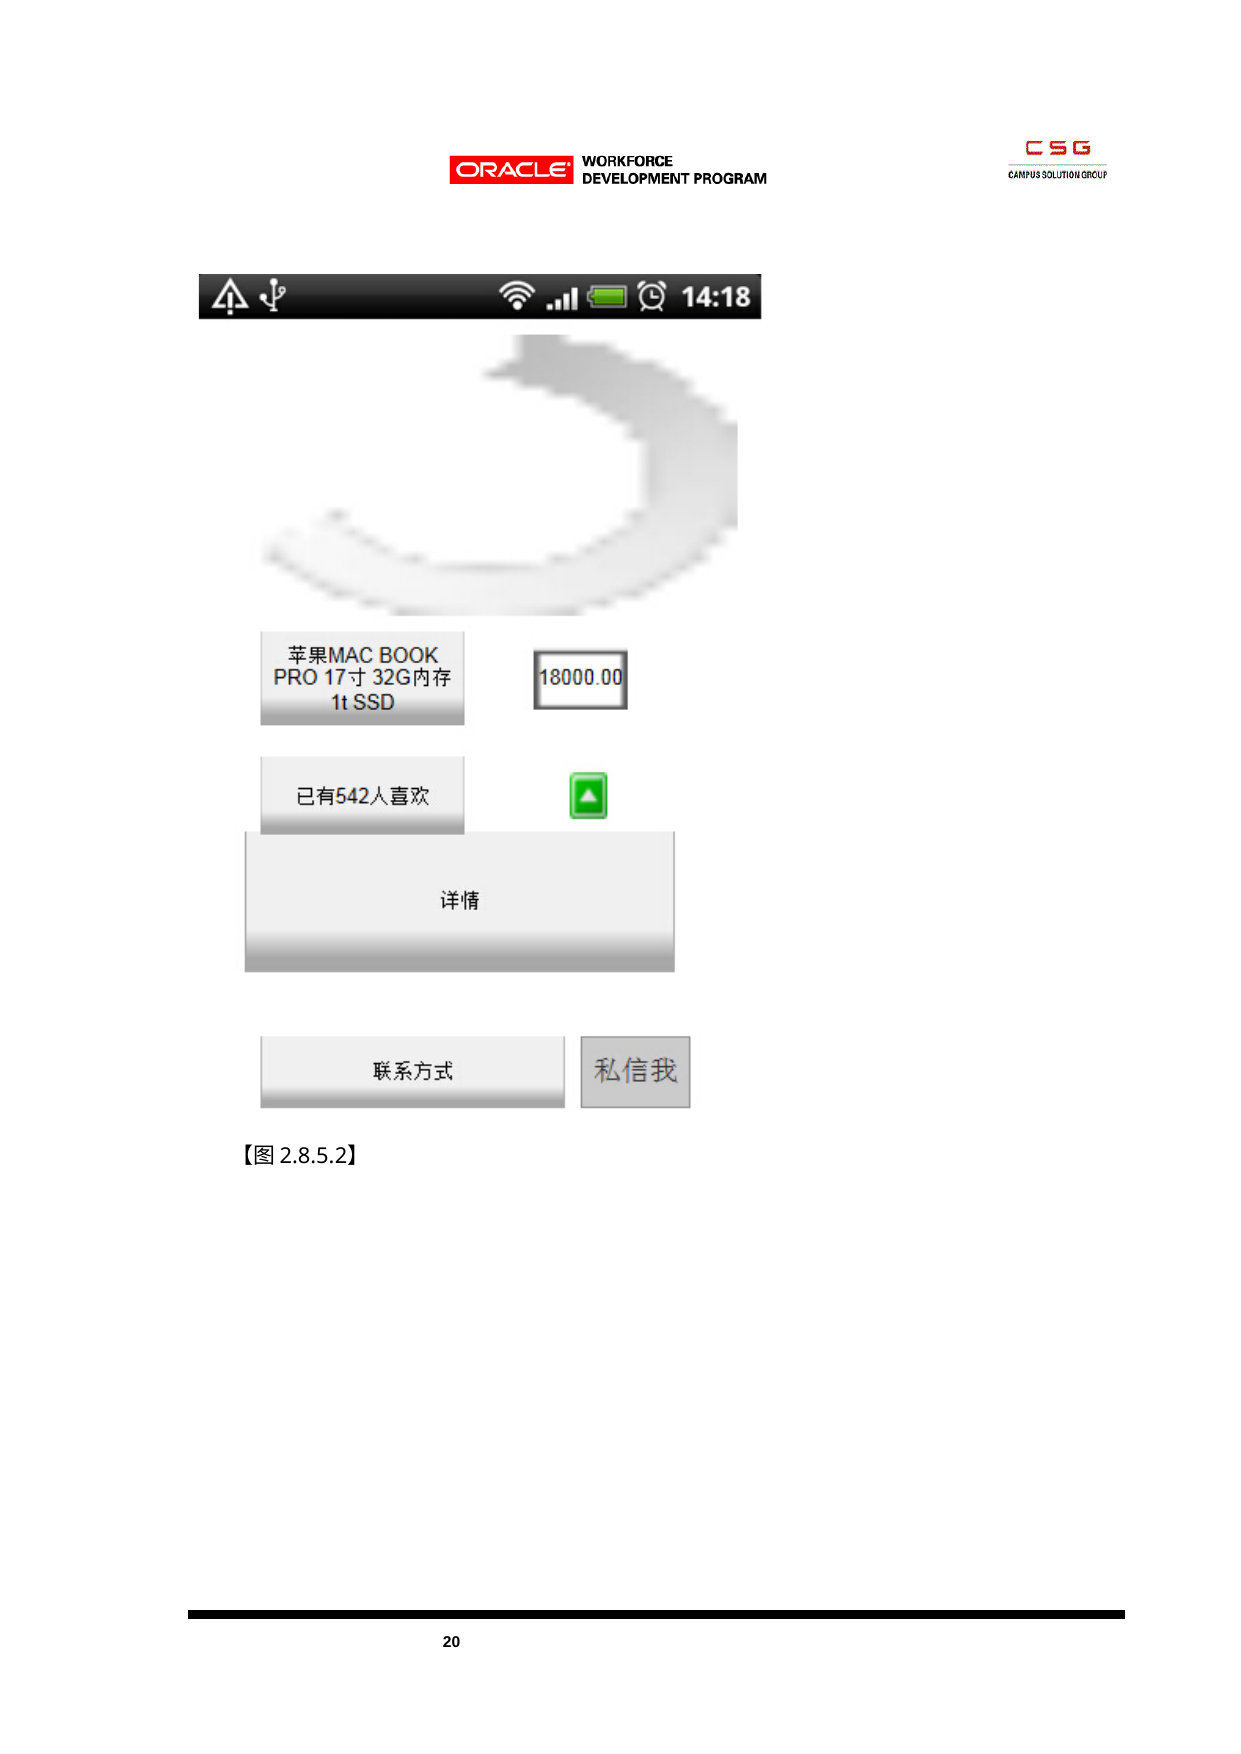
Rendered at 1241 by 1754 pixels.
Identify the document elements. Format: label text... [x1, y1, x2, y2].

picture [421, 127, 794, 212]
picture [198, 274, 763, 1124]
text 【图2.8.5.2】 [187, 1138, 1125, 1170]
picture [993, 113, 1125, 212]
